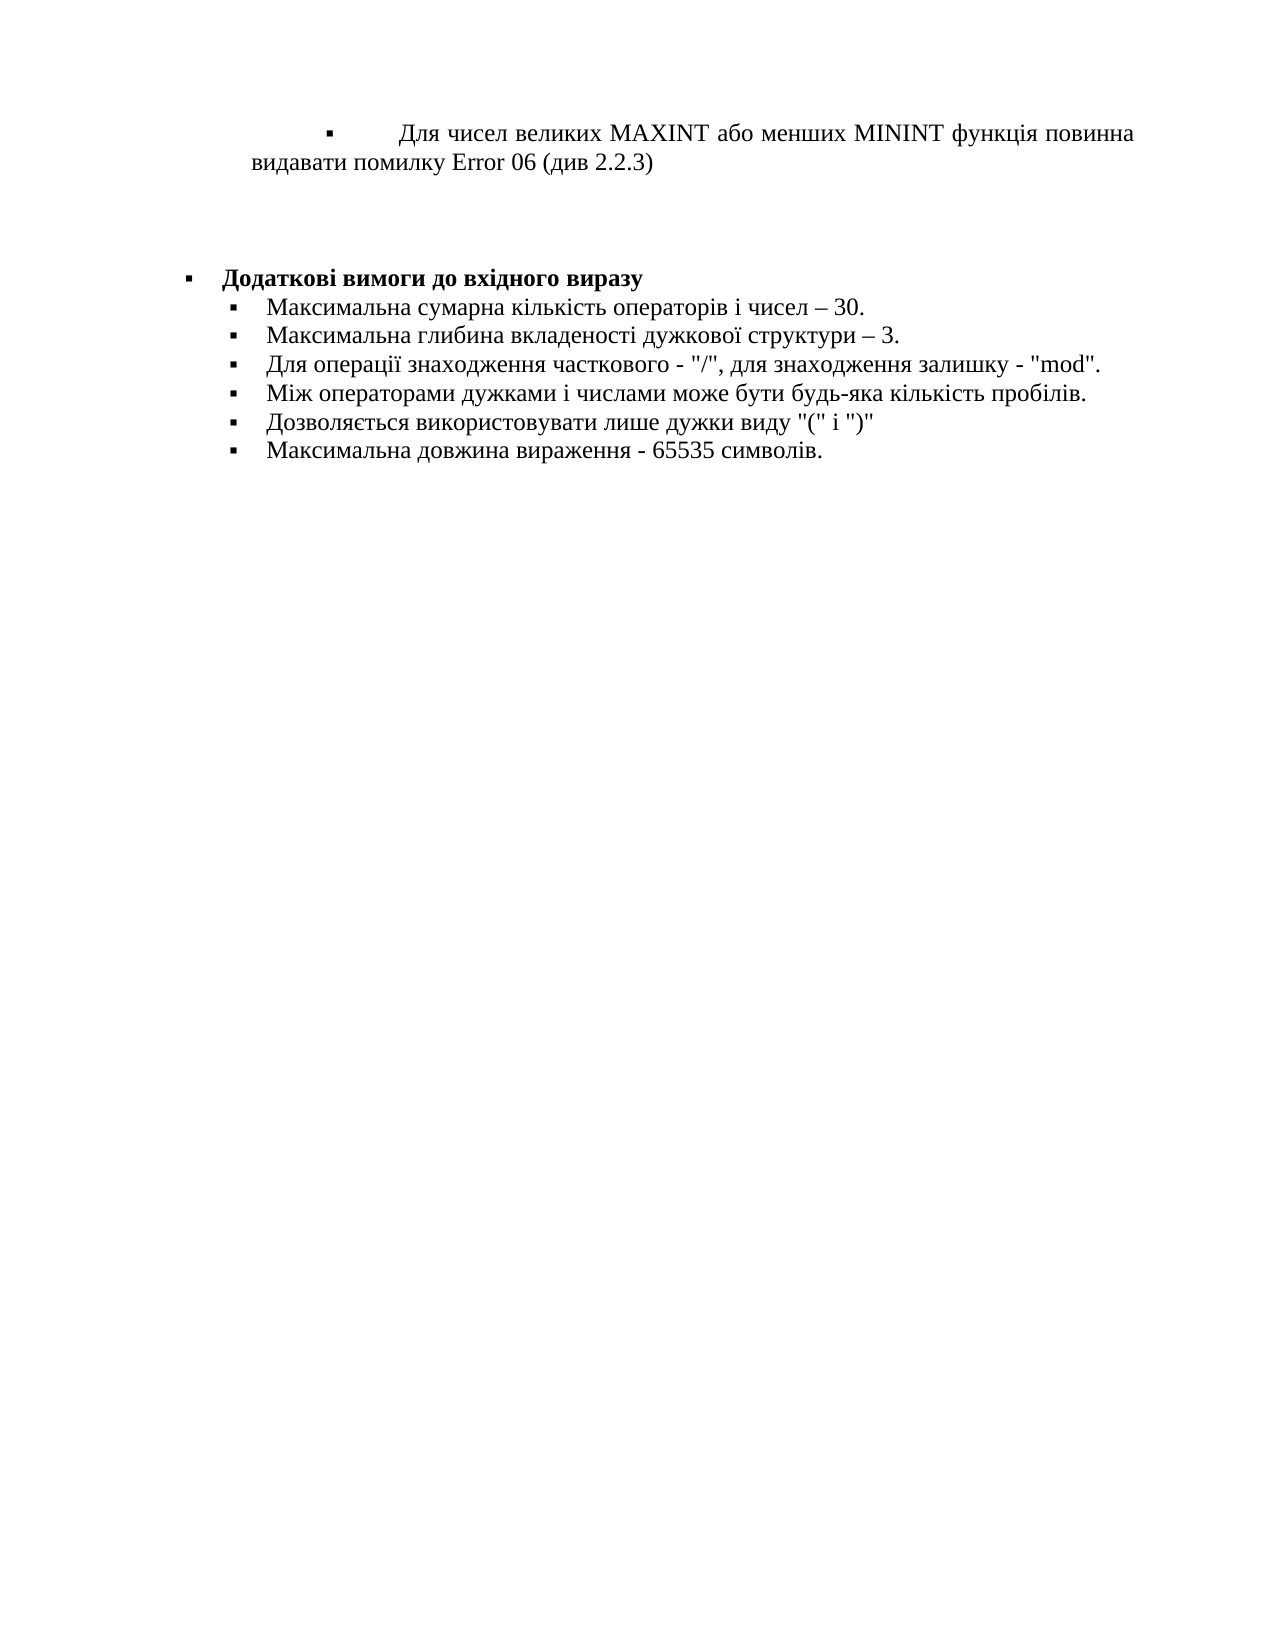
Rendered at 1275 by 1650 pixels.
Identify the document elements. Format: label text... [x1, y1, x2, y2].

list Дозволяється використовувати лише дужки виду "(" і ")" [228, 407, 1198, 435]
list Для чисел великих MAXINT або менших MININT функція повинна видавати помилку Error 06 (див 2.2.3) [251, 118, 1187, 175]
list Максимальна сумарна кількість операторів і чисел – 30. [228, 292, 1198, 320]
list Між операторами дужками і числами може бути будь-яка кількість пробілів. [228, 378, 1198, 407]
list Максимальна глибина вкладеності дужкової структури – 3. [228, 320, 1198, 349]
subtitle Додаткові вимоги до вхідного виразу [184, 263, 1198, 292]
list Для операції знаходження часткового - "/", для знаходження залишку - "mod". [228, 349, 1198, 378]
list Максимальна довжина вираження - 65535 символів. [228, 435, 1198, 464]
